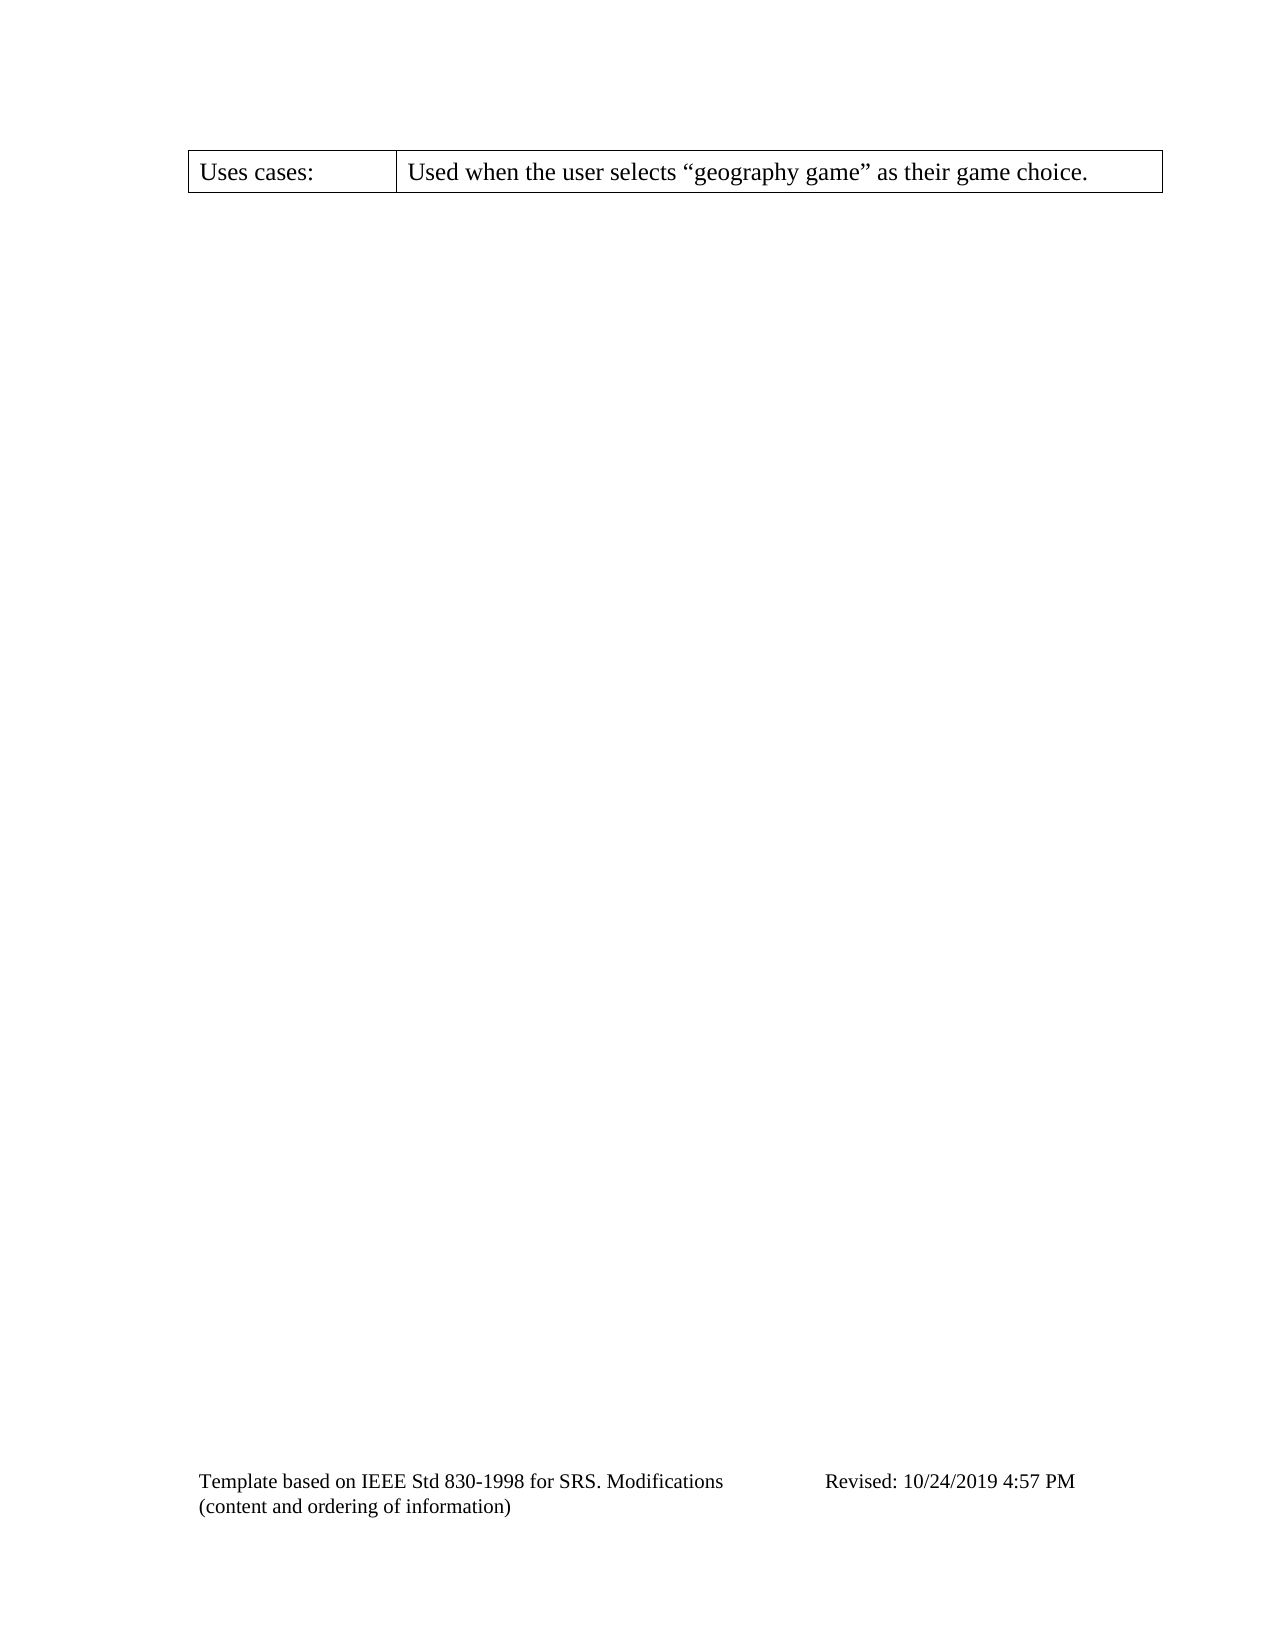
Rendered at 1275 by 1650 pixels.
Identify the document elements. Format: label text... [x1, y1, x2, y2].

table_cell Used when the user selects “geography game” as their game choice. [397, 151, 1162, 192]
table_cell Uses cases: [189, 151, 396, 192]
